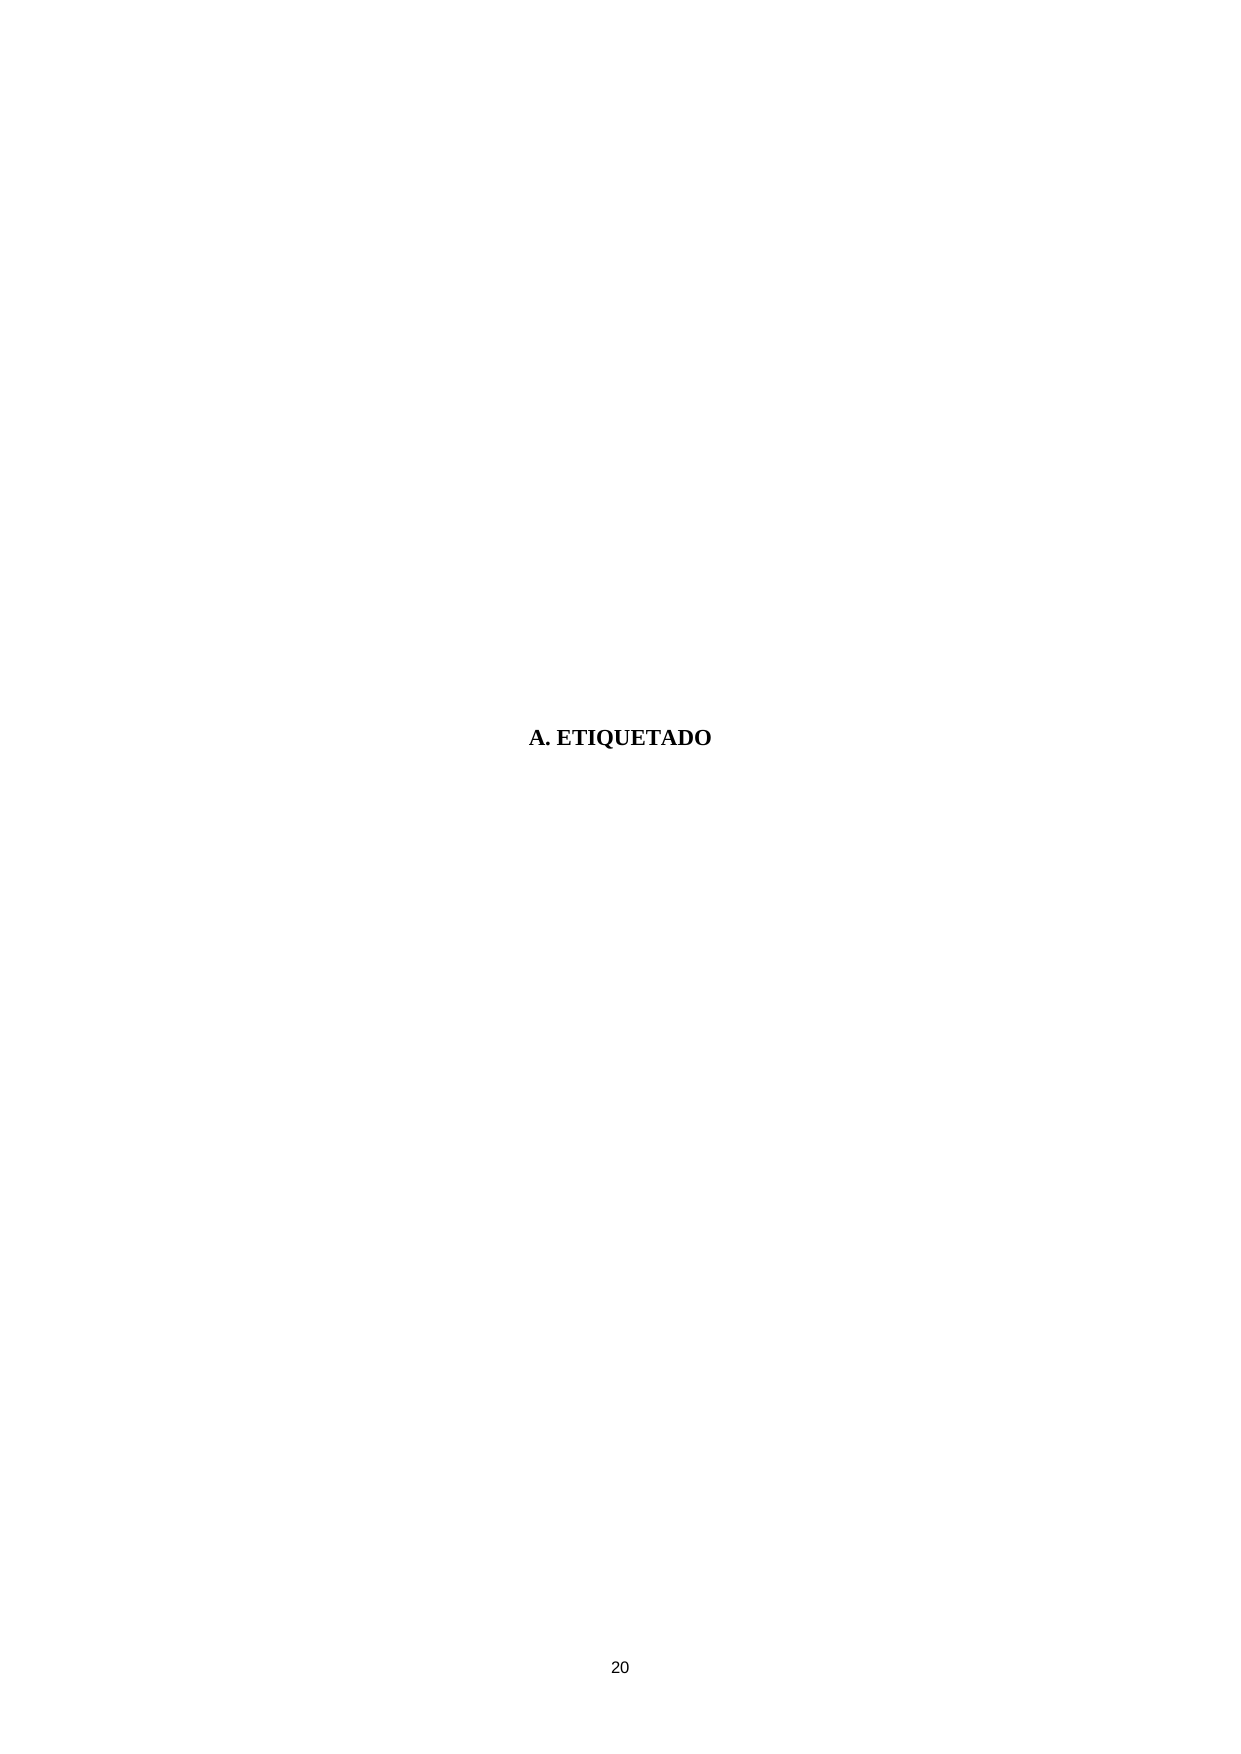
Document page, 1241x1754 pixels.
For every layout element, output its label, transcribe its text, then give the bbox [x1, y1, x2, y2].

text A. ETIQUETADO [148, 724, 1092, 751]
